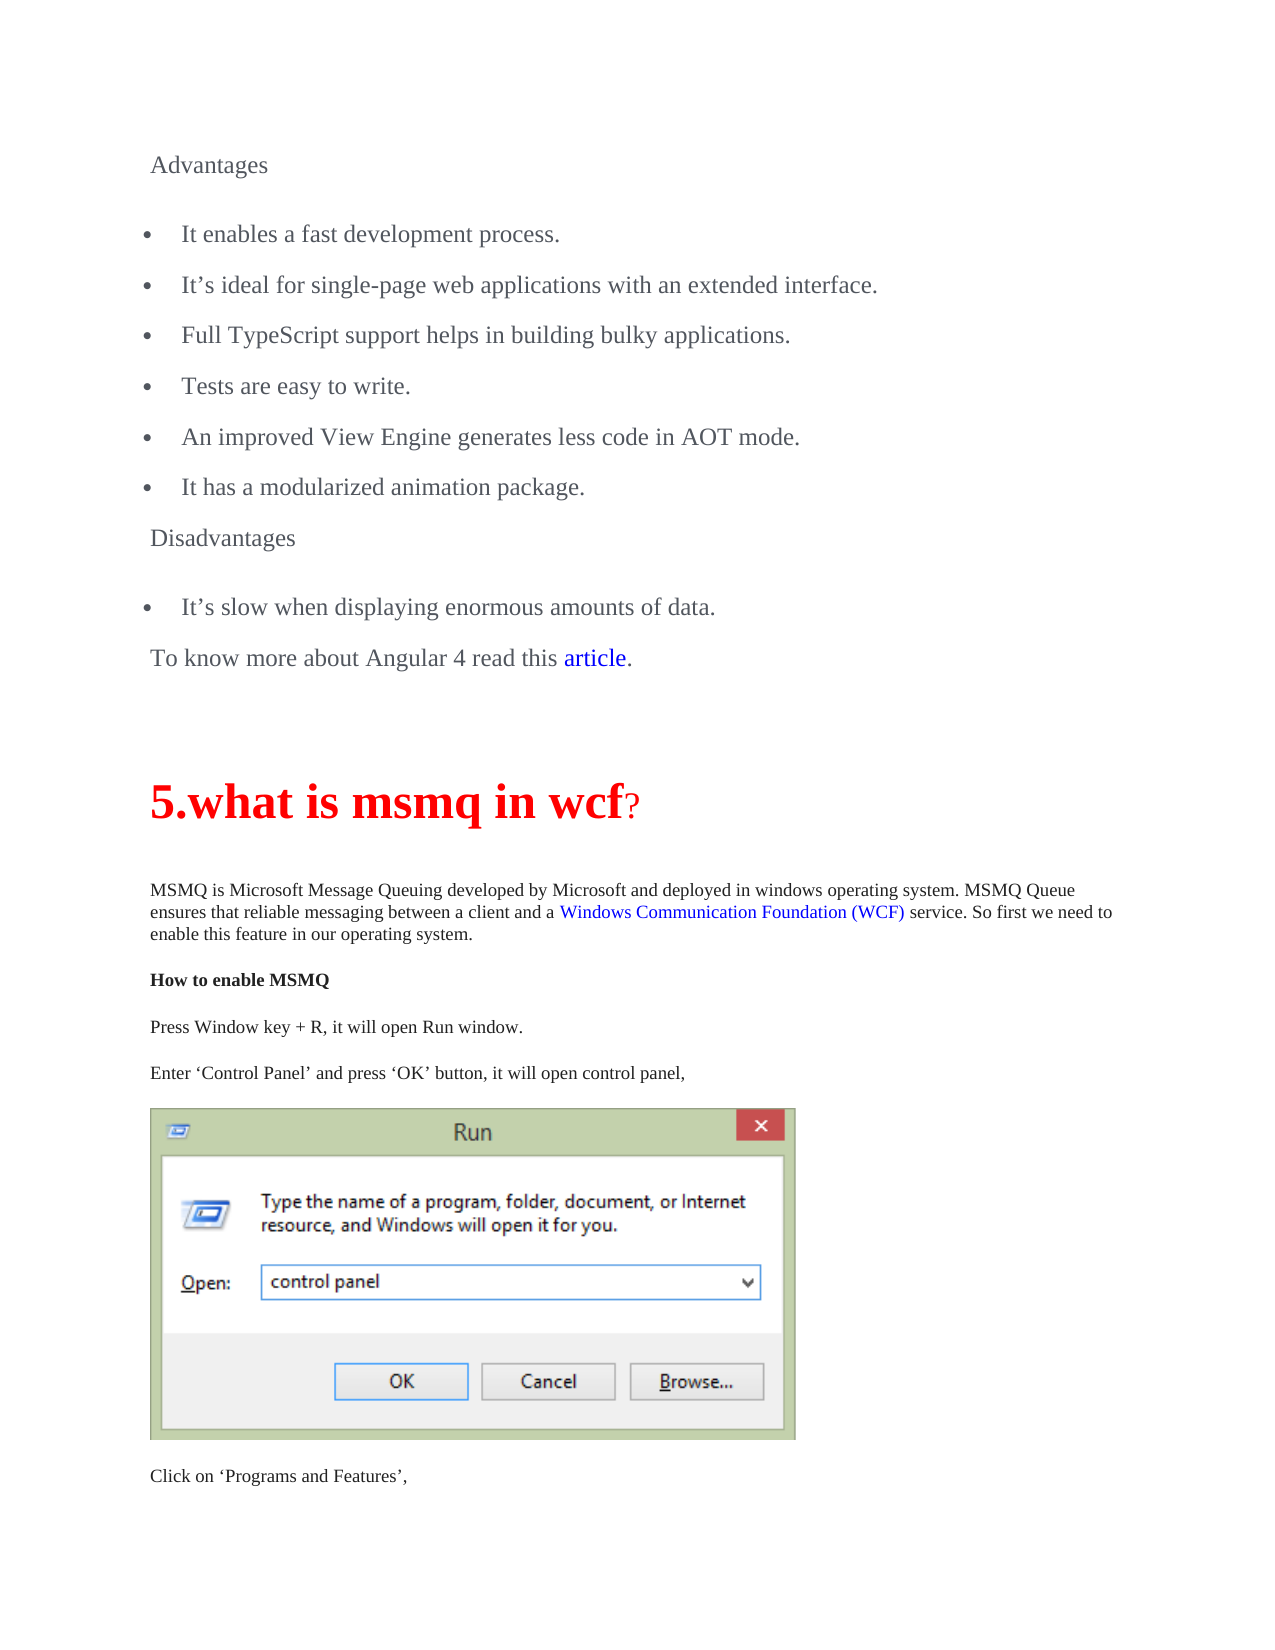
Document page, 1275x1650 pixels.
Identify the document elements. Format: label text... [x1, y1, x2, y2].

text Disadvantages [150, 523, 1125, 552]
text Enter ‘Control Panel’ and press ‘OK’ button, it will open control panel, [150, 1062, 1125, 1084]
list An improved View Engine generates less code in AOT mode. [144, 422, 1125, 451]
text To know more about Angular 4 read this article. [150, 643, 1125, 672]
picture [150, 1108, 796, 1440]
text 5.what is msmq in wcf? [150, 772, 1125, 829]
list It enables a fast development process. [144, 219, 1125, 248]
list It has a modularized animation package. [144, 472, 1125, 501]
text How to enable MSMQ [150, 969, 1125, 991]
list Full TypeScript support helps in building bulky applications. [144, 321, 1125, 349]
text Click on ‘Programs and Features’, [150, 1465, 1125, 1487]
text Press Window key + R, it will open Run window. [150, 1016, 1125, 1037]
text Advantages [150, 150, 1125, 179]
text MSMQ is Microsoft Message Queuing developed by Microsoft and deployed in windows operating system. MSMQ Queue ensures that reliable messaging between a client and a Windows Communication Foundation (WCF) service. So first we need to enable this feature in our operating system. [150, 879, 1125, 944]
list Tests are easy to write. [144, 371, 1125, 400]
list It’s ideal for single-page web applications with an extended interface. [144, 270, 1125, 299]
list It’s slow when displaying enormous amounts of data. [144, 592, 1125, 621]
